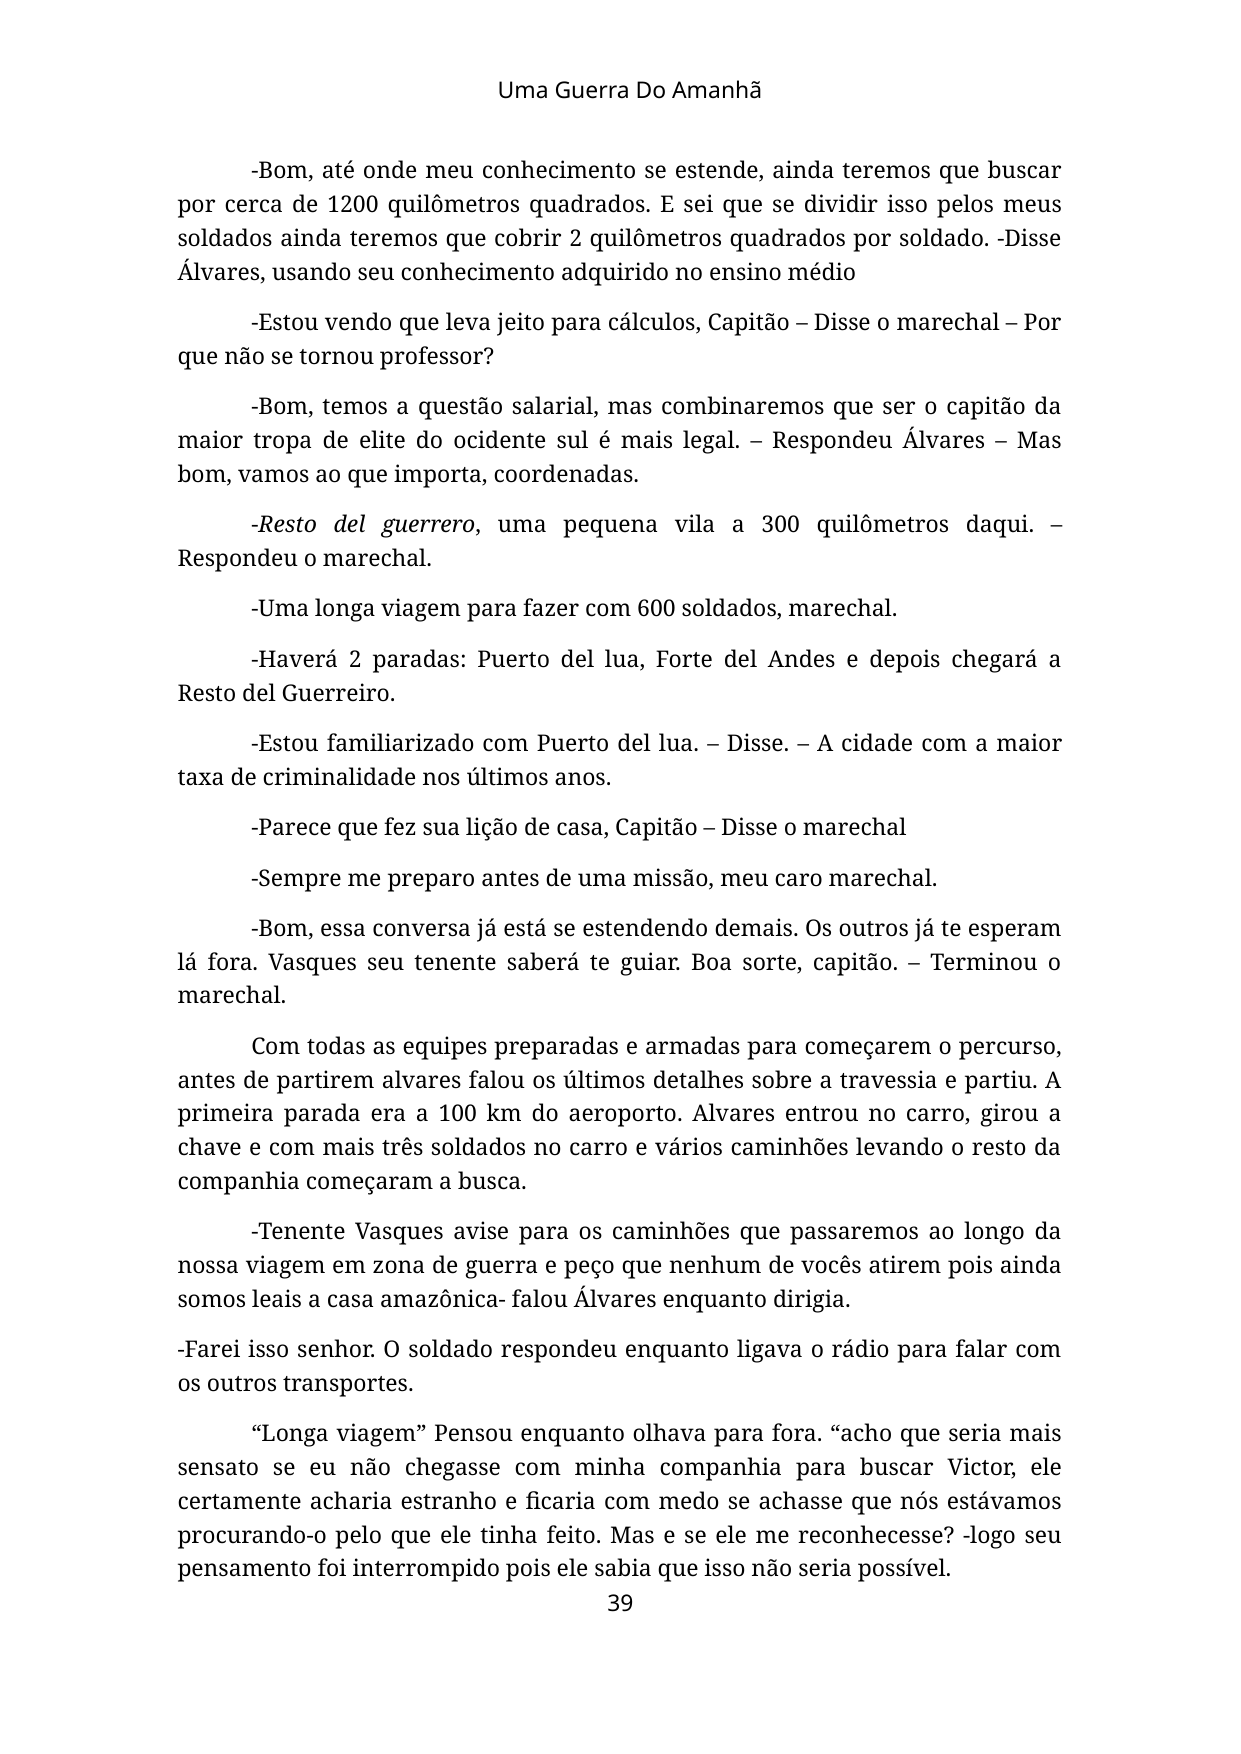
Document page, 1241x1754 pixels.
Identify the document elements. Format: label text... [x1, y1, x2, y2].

text -Parece que fez sua lição de casa, Capitão – Disse o marechal [177, 811, 1063, 842]
text -Uma longa viagem para fazer com 600 soldados, marechal. [177, 592, 1063, 624]
text -Bom, temos a questão salarial, mas combinaremos que ser o capitão da maior tropa de elite do ocidente sul é mais legal. – Respondeu Álvares – Mas bom, vamos ao que importa, coordenadas. [177, 390, 1063, 489]
text “Longa viagem” Pensou enquanto olhava para fora. “acho que seria mais sensato se eu não chegasse com minha companhia para buscar Victor, ele certamente acharia estranho e ficaria com medo se achasse que nós estávamos procurando-o pelo que ele tinha feito. Mas e se ele me reconhecesse? -logo seu pensamento foi interrompido pois ele sabia que isso não seria possível. [177, 1417, 1063, 1584]
text Com todas as equipes preparadas e armadas para começarem o percurso, antes de partirem alvares falou os últimos detalhes sobre a travessia e partiu. A primeira parada era a 100 km do aeroporto. Alvares entrou no carro, girou a chave e com mais três soldados no carro e vários caminhões levando o resto da companhia começaram a busca. [177, 1030, 1063, 1196]
text -Sempre me preparo antes de uma missão, meu caro marechal. [177, 862, 1063, 893]
text -Estou vendo que leva jeito para cálculos, Capitão – Disse o marechal – Por que não se tornou professor? [177, 306, 1063, 371]
text -Resto del guerrero, uma pequena vila a 300 quilômetros daqui. – Respondeu o marechal. [177, 508, 1063, 573]
text -Bom, até onde meu conhecimento se estende, ainda teremos que buscar por cerca de 1200 quilômetros quadrados. E sei que se dividir isso pelos meus soldados ainda teremos que cobrir 2 quilômetros quadrados por soldado. -Disse Álvares, usando seu conhecimento adquirido no ensino médio [177, 154, 1063, 287]
text -Tenente Vasques avise para os caminhões que passaremos ao longo da nossa viagem em zona de guerra e peço que nenhum de vocês atirem pois ainda somos leais a casa amazônica- falou Álvares enquanto dirigia. [177, 1215, 1063, 1314]
text -Estou familiarizado com Puerto del lua. – Disse. – A cidade com a maior taxa de criminalidade nos últimos anos. [177, 727, 1063, 792]
text -Bom, essa conversa já está se estendendo demais. Os outros já te esperam lá fora. Vasques seu tenente saberá te guiar. Boa sorte, capitão. – Terminou o marechal. [177, 912, 1063, 1011]
text -Haverá 2 paradas: Puerto del lua, Forte del Andes e depois chegará a Resto del Guerreiro. [177, 643, 1063, 708]
text -Farei isso senhor. O soldado respondeu enquanto ligava o rádio para falar com os outros transportes. [177, 1333, 1063, 1398]
